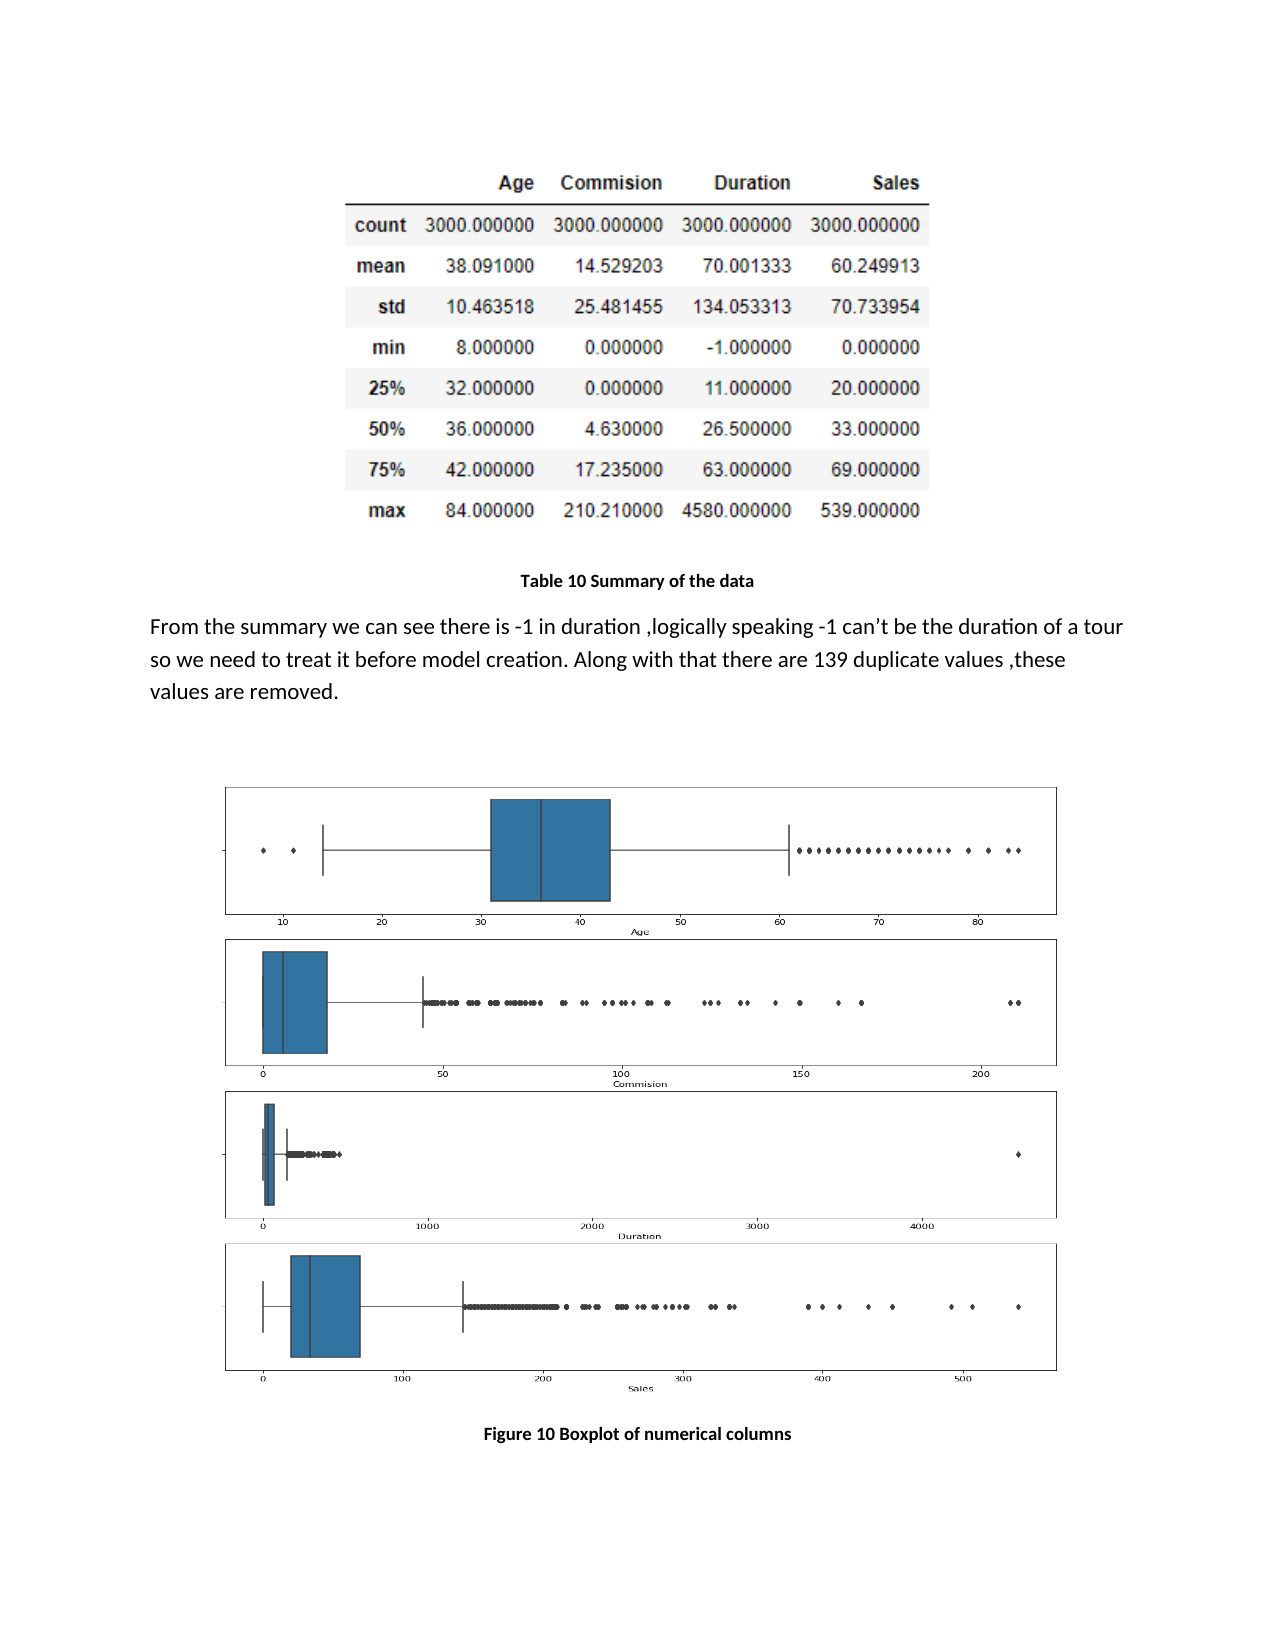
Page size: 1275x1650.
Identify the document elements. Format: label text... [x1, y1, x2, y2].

picture [333, 150, 942, 544]
text Figure 10 Boxplot of numerical columns [150, 1422, 1125, 1445]
picture [214, 782, 1061, 1397]
text From the summary we can see there is -1 in duration ,logically speaking -1 can’t be the duration of a tour so we need to treat it before model creation. Along with that there are 139 duplicate values ,these values are removed. [150, 612, 1125, 705]
text Table 10 Summary of the data [150, 569, 1125, 592]
